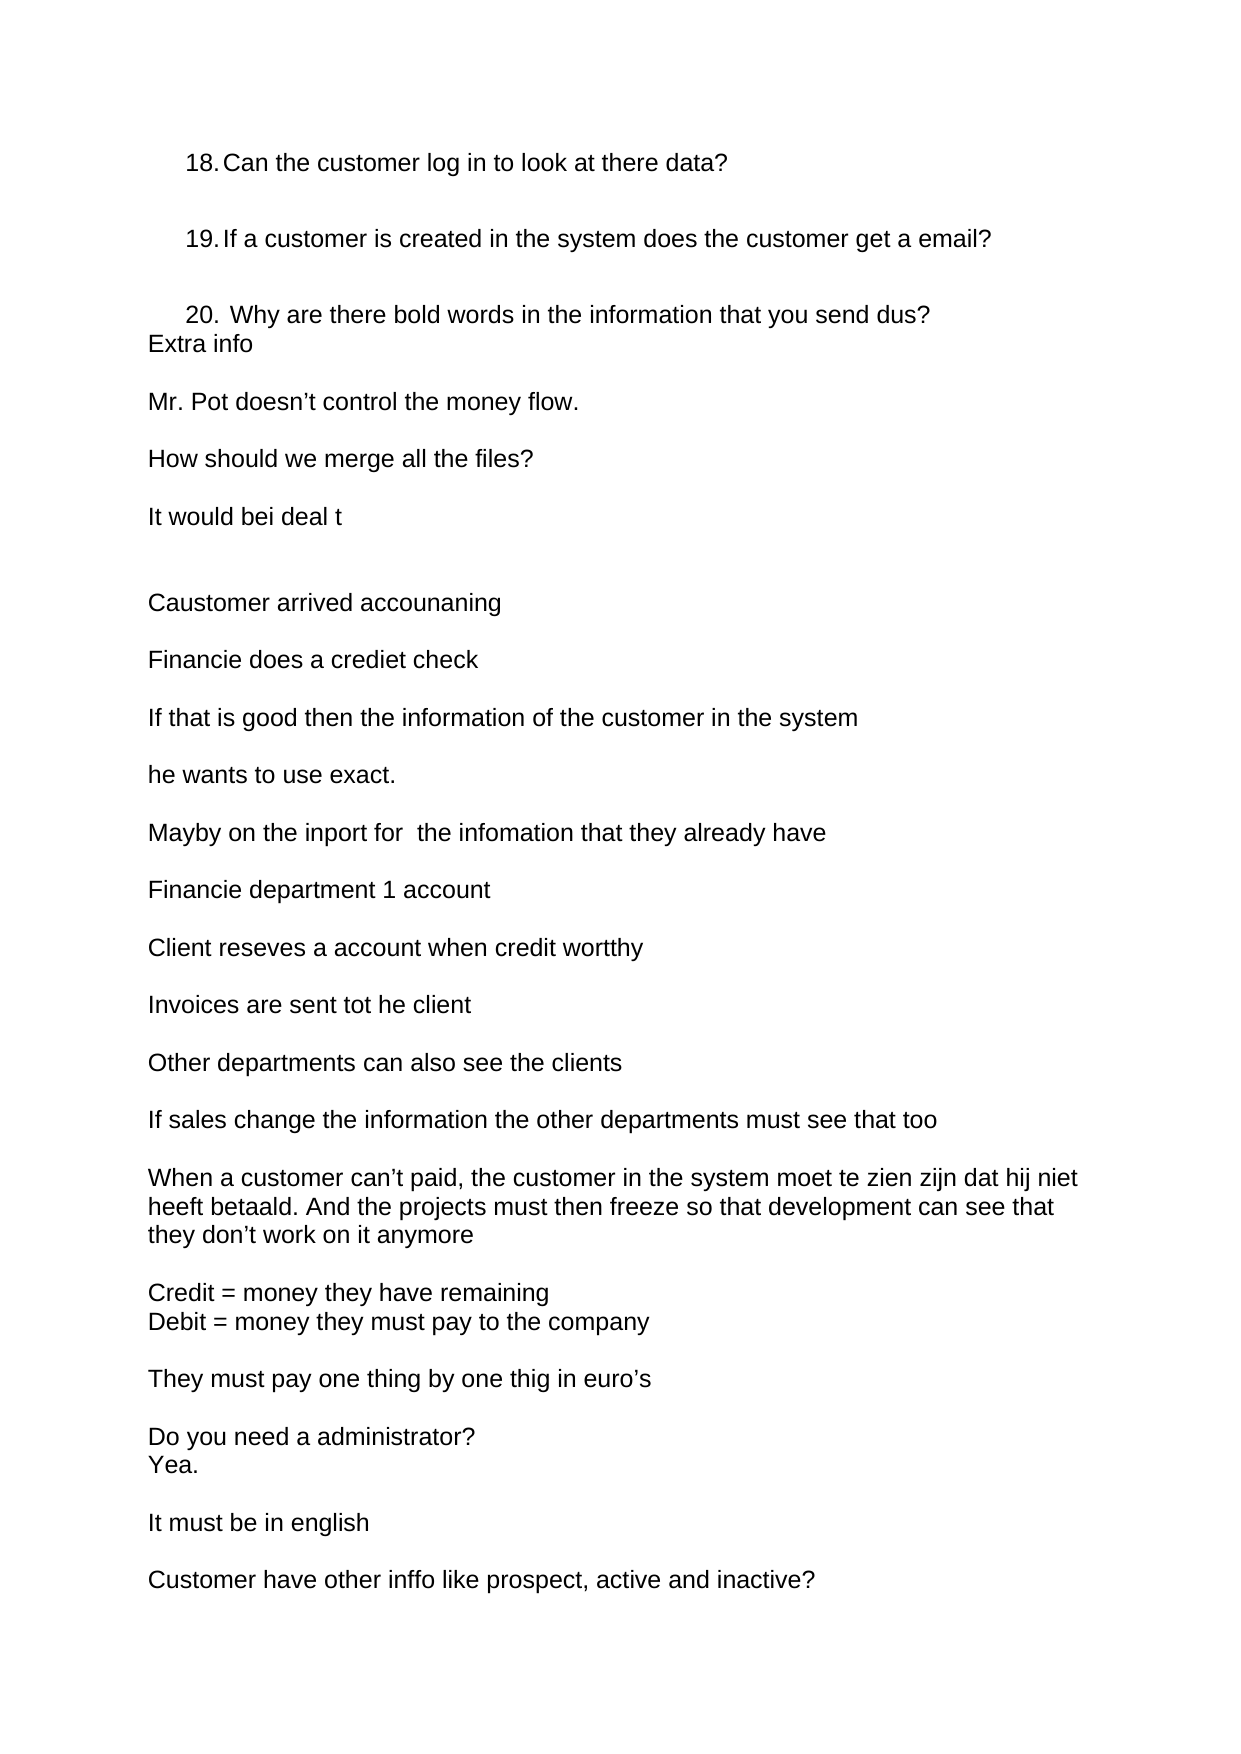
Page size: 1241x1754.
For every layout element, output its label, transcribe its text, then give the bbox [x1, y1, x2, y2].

text Customer have other inffo like prospect, active and inactive? [148, 1566, 1093, 1594]
text Credit = money they have remaining [148, 1278, 1093, 1307]
text Caustomer arrived accounaning [148, 588, 1093, 617]
text he wants to use exact. [148, 761, 1093, 789]
text It would bei deal t [148, 502, 1093, 531]
text Financie department 1 account [148, 876, 1093, 904]
text Client reseves a account when credit wortthy [148, 933, 1093, 962]
text Do you need a administrator? [148, 1422, 1093, 1451]
text Other departments can also see the clients [148, 1048, 1093, 1077]
list Can the customer log in to look at there data? [185, 148, 1093, 176]
text Yea. [148, 1451, 1093, 1479]
text Invoices are sent tot he client [148, 991, 1093, 1019]
text Mayby on the inport for the infomation that they already have [148, 818, 1093, 847]
text If sales change the information the other departments must see that too [148, 1106, 1093, 1134]
text Mr. Pot doesn’t control the money flow. [148, 387, 1093, 416]
text If that is good then the information of the customer in the system [148, 703, 1093, 732]
text When a customer can’t paid, the customer in the system moet te zien zijn dat hij niet heeft betaald. And the projects must then freeze so that development can see that they don’t work on it anymore [148, 1163, 1093, 1249]
text Debit = money they must pay to the company [148, 1307, 1093, 1336]
text They must pay one thing by one thig in euro’s [148, 1364, 1093, 1393]
text Extra info [148, 329, 1093, 358]
list Why are there bold words in the information that you send dus? [185, 301, 1093, 329]
text How should we merge all the files? [148, 444, 1093, 473]
text It must be in english [148, 1508, 1093, 1537]
list If a customer is created in the system does the customer get a email? [185, 224, 1093, 253]
text Financie does a crediet check [148, 646, 1093, 674]
